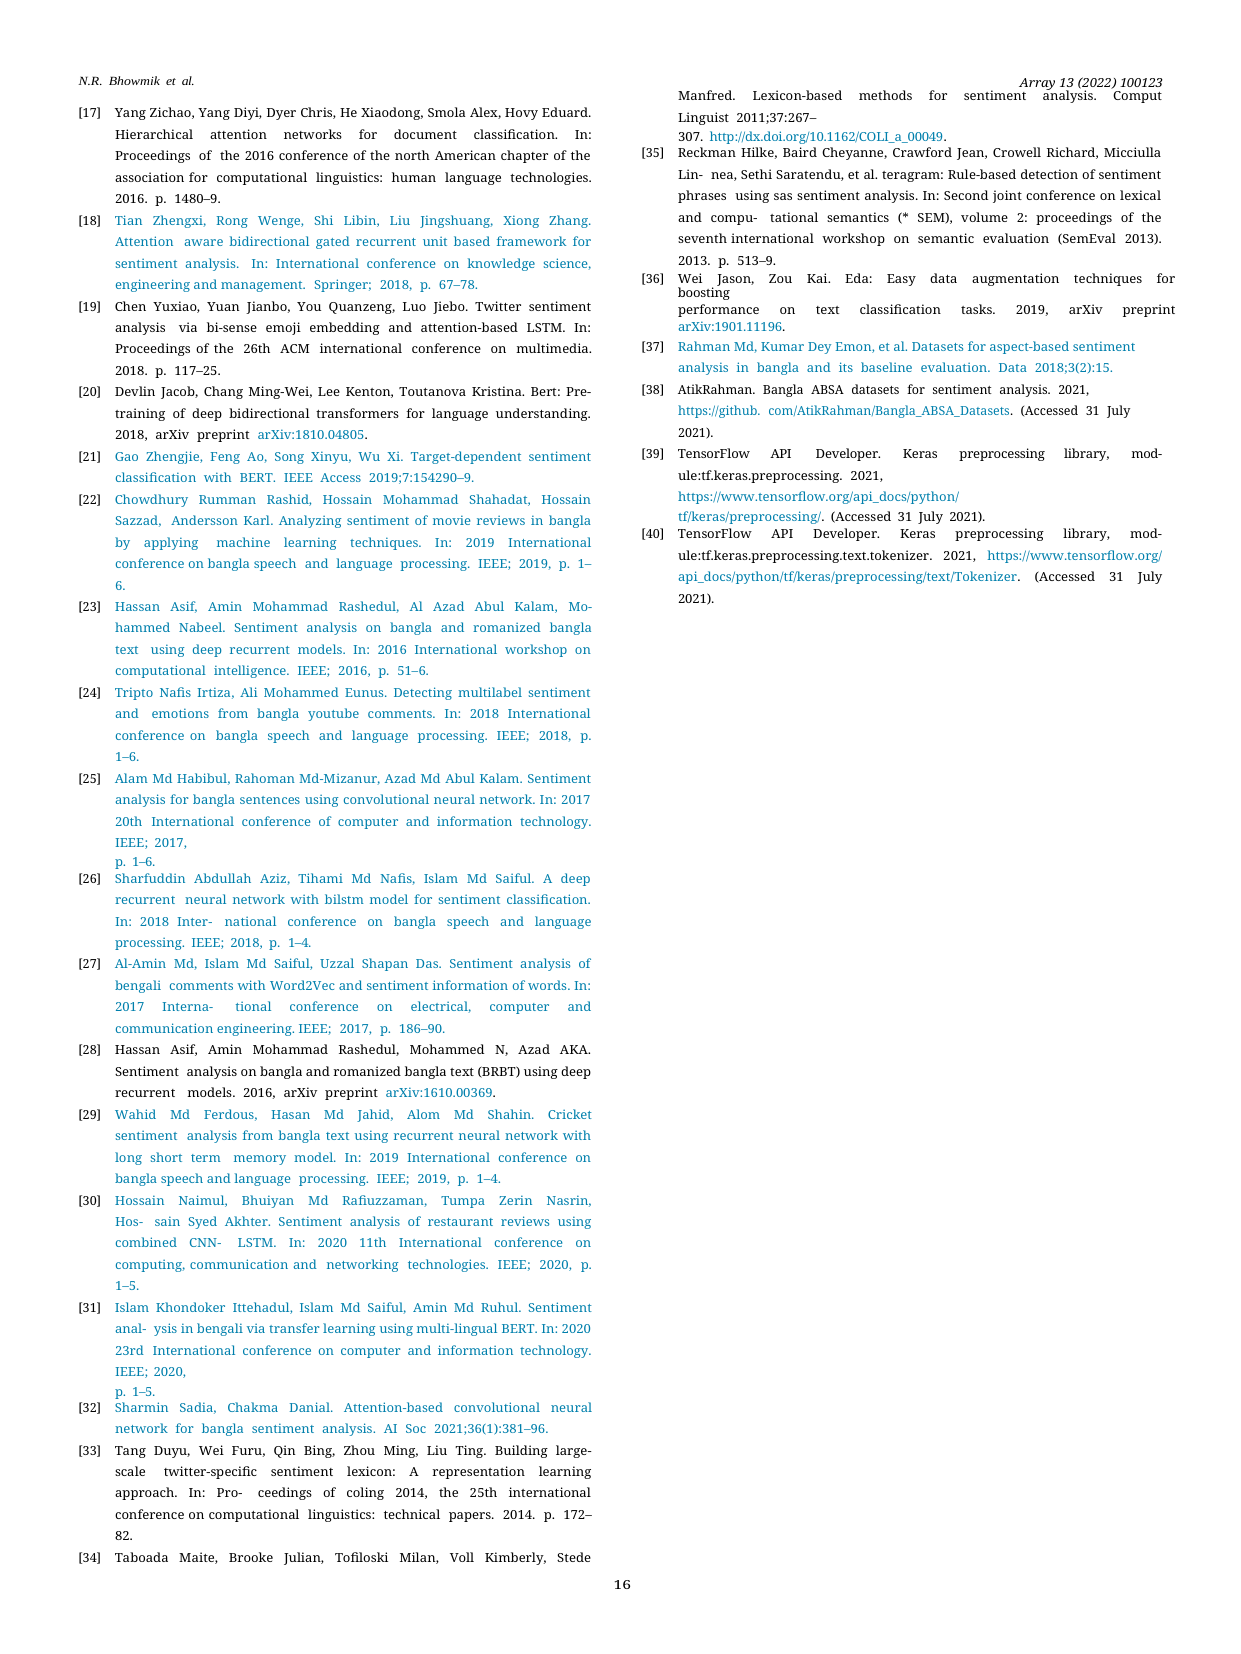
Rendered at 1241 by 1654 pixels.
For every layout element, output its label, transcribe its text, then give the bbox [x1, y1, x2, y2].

picture [421, 1024, 433, 1033]
picture [266, 1026, 275, 1031]
picture [390, 540, 402, 548]
list Devlin Jacob, Chang Ming-Wei, Lee Kenton, Toutanova Kristina. Bert: Pre- training of deep bidirectional transformers for language understanding. 2018, arXiv preprint arXiv:1810.04805. [78, 383, 592, 443]
picture [195, 1219, 202, 1229]
picture [705, 365, 712, 375]
picture [518, 876, 524, 883]
picture [303, 494, 309, 504]
picture [709, 405, 715, 417]
picture [550, 1110, 561, 1117]
picture [330, 540, 336, 547]
picture [246, 1004, 252, 1011]
picture [282, 1030, 290, 1036]
picture [335, 430, 342, 437]
picture [234, 1216, 241, 1226]
picture [198, 495, 205, 502]
picture [128, 1240, 139, 1245]
picture [555, 919, 562, 926]
picture [195, 668, 202, 675]
picture [1062, 341, 1068, 349]
picture [215, 730, 221, 738]
picture [306, 896, 311, 904]
picture [325, 816, 331, 824]
picture [427, 473, 433, 480]
picture [741, 131, 745, 143]
list TensorFlow API Developer. Keras preprocessing library, mod- ule:tf.keras.preprocessing. 2021, https://www.tensorflow.org/api_docs/python/ [641, 445, 1162, 505]
list Sharfuddin Abdullah Aziz, Tihami Md Nafis, Islam Md Saiful. A deep recurrent neural network with bilstm model for sentiment classification. In: 2018 Inter- national conference on bangla speech and language processing. IEEE; 2018, p. 1–4. [78, 870, 592, 951]
picture [496, 690, 502, 697]
picture [913, 578, 921, 584]
list Wei Jason, Zou Kai. Eda: Easy data augmentation techniques for boosting [641, 273, 1176, 300]
text p. 1–6. [115, 856, 605, 870]
picture [127, 838, 134, 847]
picture [466, 1348, 479, 1353]
picture [799, 131, 809, 144]
picture [163, 622, 169, 630]
list Tang Duyu, Wei Furu, Qin Bing, Zhou Ming, Liu Ting. Building large-scale twitter-specific sentiment lexicon: A representation learning approach. In: Pro- ceedings of coling 2014, the 25th international conference on computational linguistics: technical papers. 2014. p. 172–82. [78, 1442, 592, 1544]
picture [128, 1026, 139, 1031]
picture [206, 773, 212, 781]
picture [568, 1004, 575, 1011]
picture [441, 1196, 454, 1205]
picture [557, 1198, 563, 1205]
picture [229, 540, 235, 547]
list Islam Khondoker Ittehadul, Islam Md Saiful, Amin Md Ruhul. Sentiment anal- ysis in bengali via transfer learning using multi-lingual BERT. In: 2020 23rd International conference on computer and information technology. IEEE; 2020, [78, 1299, 592, 1380]
picture [687, 511, 694, 523]
list Wahid Md Ferdous, Hasan Md Jahid, Alom Md Shahin. Cricket sentiment analysis from bangla text using recurrent neural network with long short term memory model. In: 2019 International conference on bangla speech and language processing. IEEE; 2019, p. 1–4. [78, 1106, 592, 1187]
picture [167, 873, 174, 883]
list Hassan Asif, Amin Mohammad Rashedul, Al Azad Abul Kalam, Mo- hammed Nabeel. Sentiment analysis on bangla and romanized bangla text using deep recurrent models. In: 2016 International workshop on computational intelligence. IEEE; 2016, p. 51–6. [78, 598, 592, 679]
picture [955, 491, 959, 503]
picture [1087, 363, 1091, 374]
picture [715, 344, 721, 351]
picture [447, 1155, 453, 1162]
picture [383, 604, 390, 611]
picture [141, 1405, 154, 1410]
picture [178, 647, 184, 654]
picture [397, 497, 403, 504]
picture [472, 647, 478, 654]
picture [257, 708, 263, 715]
picture [369, 737, 377, 743]
picture [464, 797, 470, 804]
picture [415, 923, 423, 929]
picture [271, 1302, 277, 1312]
picture [210, 1426, 216, 1433]
picture [414, 894, 420, 902]
picture [226, 961, 237, 966]
picture [390, 622, 396, 629]
picture [134, 816, 141, 826]
picture [283, 708, 290, 716]
picture [250, 1195, 257, 1205]
picture [474, 604, 480, 611]
picture [160, 1423, 167, 1433]
picture [389, 258, 398, 266]
list TensorFlow API Developer. Keras preprocessing library, mod- ule:tf.keras.preprocessing.text.tokenizer. 2021, https://www.tensorflow.org/ api_docs/python/tf/keras/preprocessing/text/Tokenizer. (Accessed 31 July 2021). [641, 525, 1162, 607]
picture [250, 773, 257, 781]
picture [237, 1304, 242, 1312]
picture [393, 796, 400, 804]
picture [266, 495, 273, 502]
picture [580, 711, 587, 718]
picture [395, 1198, 406, 1203]
picture [516, 497, 522, 504]
picture [241, 1216, 248, 1224]
picture [578, 1132, 583, 1140]
picture [279, 1198, 286, 1205]
picture [264, 816, 273, 824]
picture [580, 1262, 586, 1270]
picture [718, 408, 726, 418]
picture [375, 261, 381, 268]
picture [466, 1326, 476, 1336]
picture [533, 540, 545, 545]
picture [310, 894, 317, 902]
picture [791, 344, 797, 351]
picture [430, 497, 441, 502]
picture [415, 959, 421, 966]
picture [212, 797, 222, 807]
picture [224, 518, 230, 525]
list AtikRahman. Bangla ABSA datasets for sentiment analysis. 2021, https://github. com/AtikRahman/Bangla_ABSA_Datasets. (Accessed 31 July 2021). [641, 381, 1162, 441]
picture [895, 134, 901, 141]
picture [389, 1174, 396, 1181]
picture [408, 1348, 415, 1355]
picture [216, 561, 222, 568]
picture [573, 518, 579, 525]
picture [269, 1325, 279, 1333]
picture [855, 131, 859, 143]
picture [366, 1219, 373, 1226]
picture [556, 215, 563, 223]
picture [219, 474, 224, 482]
picture [312, 773, 318, 781]
picture [435, 1003, 445, 1011]
picture [517, 1324, 523, 1331]
picture [471, 1240, 478, 1247]
picture [115, 622, 122, 632]
picture [375, 797, 381, 804]
picture [538, 816, 545, 826]
picture [351, 819, 362, 824]
picture [786, 494, 792, 501]
picture [177, 797, 183, 804]
picture [115, 1173, 121, 1180]
picture [332, 454, 339, 464]
picture [764, 131, 770, 139]
picture [489, 1133, 495, 1140]
picture [349, 1426, 356, 1436]
picture [569, 1198, 578, 1203]
picture [129, 1112, 136, 1119]
picture [1045, 553, 1055, 560]
picture [556, 897, 562, 904]
picture [1000, 552, 1010, 561]
picture [192, 794, 198, 802]
picture [324, 959, 329, 968]
picture [145, 1198, 152, 1205]
picture [366, 1348, 372, 1356]
picture [960, 406, 966, 413]
picture [457, 1348, 463, 1355]
picture [319, 1024, 326, 1031]
picture [309, 1219, 320, 1224]
text performance on text classification tasks. 2019, arXiv preprint arXiv:1901.11196. [678, 301, 1176, 335]
picture [911, 342, 917, 349]
picture [139, 1387, 151, 1393]
picture [375, 733, 385, 740]
picture [689, 407, 701, 416]
list Taboada Maite, Brooke Julian, Tofiloski Milan, Voll Kimberly, Stede Manfred. Lexicon-based methods for sentiment analysis. Comput Linguist 2011;37:267– [641, 87, 1162, 126]
picture [331, 710, 342, 718]
picture [203, 1133, 210, 1140]
picture [311, 1001, 317, 1009]
picture [553, 236, 561, 244]
picture [152, 515, 158, 525]
picture [393, 711, 404, 716]
picture [410, 773, 416, 783]
picture [483, 236, 489, 244]
picture [199, 1347, 206, 1355]
picture [322, 495, 329, 502]
picture [271, 1198, 278, 1208]
picture [369, 1326, 375, 1333]
picture [114, 688, 123, 695]
picture [149, 472, 156, 480]
picture [348, 261, 354, 268]
picture [212, 261, 219, 271]
picture [260, 515, 268, 523]
picture [437, 1402, 443, 1412]
picture [384, 776, 390, 783]
picture [585, 625, 591, 632]
picture [364, 873, 370, 881]
picture [190, 1241, 201, 1247]
picture [320, 1348, 326, 1355]
picture [950, 571, 962, 583]
picture [316, 1152, 322, 1162]
picture [244, 776, 251, 783]
picture [725, 511, 729, 523]
picture [941, 494, 947, 501]
picture [524, 1424, 536, 1433]
picture [970, 408, 976, 415]
picture [427, 1240, 436, 1245]
picture [298, 1176, 304, 1184]
picture [338, 602, 345, 609]
picture [217, 708, 223, 716]
picture [122, 1281, 134, 1287]
picture [427, 1112, 438, 1117]
picture [736, 494, 746, 501]
picture [237, 1426, 243, 1433]
picture [415, 1405, 421, 1412]
picture [362, 776, 369, 783]
picture [210, 279, 216, 287]
picture [172, 944, 180, 950]
picture [178, 454, 185, 461]
picture [860, 362, 866, 370]
picture [930, 491, 937, 499]
picture [203, 1110, 210, 1117]
picture [146, 983, 152, 990]
picture [722, 322, 727, 331]
picture [119, 1367, 126, 1376]
picture [296, 473, 303, 480]
picture [457, 1004, 463, 1011]
picture [119, 838, 126, 847]
picture [128, 668, 139, 673]
picture [298, 980, 304, 988]
picture [1158, 550, 1162, 562]
picture [481, 873, 487, 883]
picture [368, 517, 375, 525]
picture [273, 1425, 280, 1433]
picture [693, 341, 700, 349]
list Sharmin Sadia, Chakma Danial. Attention-based convolutional neural network for bangla sentiment analysis. AI Soc 2021;36(1):381–96. [78, 1399, 592, 1437]
picture [777, 571, 783, 583]
picture [514, 983, 520, 990]
picture [529, 1405, 535, 1412]
picture [124, 238, 129, 246]
picture [713, 491, 717, 503]
picture [196, 1402, 204, 1412]
picture [301, 1218, 308, 1226]
picture [261, 776, 267, 783]
list Rahman Md, Kumar Dey Emon, et al. Datasets for aspect-based sentiment analysis in bangla and its baseline evaluation. Data 2018;3(2):15. [641, 338, 1162, 377]
picture [243, 561, 249, 568]
picture [849, 491, 853, 503]
picture [926, 493, 931, 501]
picture [261, 647, 269, 652]
picture [136, 1305, 147, 1310]
picture [165, 1302, 172, 1312]
list Reckman Hilke, Baird Cheyanne, Crawford Jean, Crowell Richard, Micciulla Lin- nea, Sethi Saratendu, et al. teragram: Rule-based detection of sentiment phrases using sas sentiment analysis. In: Second joint conference on lexical and compu- tational semantics (* SEM), volume 2: proceedings of the seventh international workshop on semantic evaluation (SemEval 2013). 2013. p. 513–9. [641, 144, 1162, 269]
picture [121, 1402, 128, 1410]
picture [445, 876, 456, 881]
picture [127, 1367, 134, 1376]
picture [191, 218, 201, 225]
picture [512, 518, 519, 525]
picture [509, 731, 516, 738]
picture [921, 406, 927, 415]
picture [441, 1325, 448, 1333]
picture [189, 601, 195, 609]
picture [392, 1262, 398, 1269]
picture [212, 873, 218, 881]
picture [558, 561, 564, 569]
picture [395, 733, 401, 740]
picture [239, 473, 246, 480]
picture [884, 408, 891, 415]
list Tripto Nafis Irtiza, Ali Mohammed Eunus. Detecting multilabel sentiment and emotions from bangla youtube comments. In: 2018 International conference on bangla speech and language processing. IEEE; 2018, p. 1–6. [78, 684, 592, 765]
picture [518, 1260, 525, 1267]
picture [461, 646, 466, 654]
picture [237, 737, 245, 743]
picture [474, 1326, 484, 1333]
picture [337, 1133, 344, 1140]
picture [397, 1174, 404, 1181]
picture [505, 1305, 512, 1312]
picture [386, 1302, 397, 1312]
picture [419, 454, 426, 461]
picture [555, 980, 561, 990]
picture [582, 1130, 589, 1138]
picture [199, 1198, 210, 1203]
picture [438, 218, 444, 225]
picture [384, 1109, 390, 1119]
picture [338, 1109, 344, 1119]
picture [208, 689, 215, 697]
picture [722, 133, 728, 141]
picture [234, 774, 240, 781]
picture [469, 1198, 475, 1206]
picture [135, 1109, 142, 1117]
picture [238, 222, 246, 228]
picture [584, 1001, 590, 1009]
picture [1095, 553, 1101, 560]
picture [1032, 341, 1038, 349]
picture [171, 540, 181, 550]
picture [824, 344, 831, 354]
list Hossain Naimul, Bhuiyan Md Rafiuzzaman, Tumpa Zerin Nasrin, Hos- sain Syed Akhter. Sentiment analysis of restaurant reviews using combined CNN- LSTM. In: 2020 11th International conference on computing, communication and networking technologies. IEEE; 2020, p. 1–5. [78, 1192, 592, 1294]
picture [517, 731, 524, 738]
picture [517, 897, 523, 904]
text 307. http://dx.doi.org/10.1162/COLI_a_00049. [678, 130, 1176, 144]
picture [264, 1345, 270, 1353]
picture [194, 644, 200, 654]
picture [817, 511, 821, 523]
picture [558, 776, 569, 781]
picture [182, 983, 193, 988]
picture [922, 571, 926, 583]
picture [287, 1133, 294, 1140]
list Yang Zichao, Yang Diyi, Dyer Chris, He Xiaodong, Smola Alex, Hovy Eduard. Hierarchical attention networks for document classification. In: Proceedings of the 2016 conference of the north American chapter of the association for computational linguistics: human language technologies. 2016. p. 1480–9. [78, 104, 592, 207]
picture [518, 916, 524, 926]
picture [1022, 550, 1026, 562]
picture [253, 518, 259, 525]
picture [350, 1198, 357, 1205]
picture [270, 876, 278, 881]
picture [344, 688, 351, 697]
picture [509, 1324, 516, 1333]
picture [294, 938, 308, 945]
picture [458, 218, 465, 225]
picture [266, 776, 277, 781]
picture [514, 1198, 522, 1203]
picture [258, 432, 265, 439]
picture [428, 1326, 435, 1333]
picture [518, 218, 524, 225]
list Chen Yuxiao, Yuan Jianbo, You Quanzeng, Luo Jiebo. Twitter sentiment analysis via bi-sense emoji embedding and attention-based LSTM. In: Proceedings of the 26th ACM international conference on multimedia. 2018. p. 117–25. [78, 298, 592, 379]
picture [131, 282, 138, 289]
picture [139, 983, 145, 990]
picture [250, 819, 256, 826]
picture [747, 131, 759, 141]
picture [478, 733, 484, 740]
picture [550, 775, 555, 783]
picture [270, 1176, 282, 1186]
picture [319, 1405, 325, 1412]
picture [114, 216, 123, 223]
picture [368, 958, 375, 966]
picture [1094, 343, 1101, 351]
picture [188, 958, 194, 968]
picture [300, 261, 313, 266]
picture [226, 1426, 232, 1433]
picture [409, 604, 415, 611]
picture [190, 1302, 196, 1310]
picture [715, 405, 719, 417]
picture [332, 797, 338, 804]
picture [881, 491, 887, 501]
picture [304, 473, 311, 482]
picture [514, 258, 520, 266]
picture [252, 1155, 263, 1160]
picture [210, 1216, 216, 1224]
picture [510, 1260, 517, 1267]
picture [175, 1267, 185, 1272]
picture [142, 797, 149, 807]
picture [678, 405, 686, 415]
picture [232, 561, 238, 568]
picture [1103, 363, 1108, 372]
picture [743, 574, 751, 584]
picture [256, 1176, 264, 1181]
picture [756, 362, 762, 370]
picture [908, 408, 915, 415]
picture [871, 405, 881, 417]
picture [128, 1262, 139, 1267]
picture [309, 916, 315, 924]
picture [515, 1004, 521, 1012]
picture [902, 491, 910, 503]
picture [793, 405, 797, 417]
picture [485, 497, 492, 504]
picture [352, 690, 359, 697]
picture [778, 369, 786, 375]
picture [171, 1237, 177, 1247]
picture [471, 261, 481, 266]
picture [228, 1262, 235, 1269]
picture [316, 261, 322, 268]
picture [424, 1345, 430, 1353]
picture [272, 601, 279, 611]
picture [366, 1198, 373, 1205]
picture [282, 218, 292, 228]
picture [275, 1110, 281, 1117]
picture [483, 1175, 494, 1181]
picture [171, 474, 178, 482]
picture [130, 1305, 137, 1312]
list Gao Zhengjie, Feng Ao, Song Xinyu, Wu Xi. Target-dependent sentiment classification with BERT. IEEE Access 2019;7:154290–9. [78, 448, 592, 486]
text tf/keras/preprocessing/. (Accessed 31 July 2021). [678, 510, 1176, 524]
picture [321, 215, 328, 225]
picture [807, 342, 814, 351]
picture [791, 491, 803, 499]
picture [196, 622, 202, 629]
picture [156, 1152, 163, 1162]
picture [190, 561, 196, 568]
picture [119, 1217, 125, 1224]
picture [717, 491, 721, 503]
picture [750, 408, 756, 415]
picture [468, 1302, 474, 1312]
picture [115, 980, 121, 987]
text p. 1–5. [115, 1385, 605, 1399]
picture [503, 687, 509, 694]
picture [392, 1153, 397, 1162]
picture [384, 797, 391, 804]
picture [195, 1173, 202, 1183]
picture [389, 1198, 396, 1205]
list Tian Zhengxi, Rong Wenge, Shi Libin, Liu Jingshuang, Xiong Zhang. Attention aware bidirectional gated recurrent unit based framework for sentiment analysis. In: International conference on knowledge science, engineering and management. Springer; 2018, p. 67–78. [78, 212, 592, 293]
picture [502, 1260, 509, 1267]
picture [353, 1404, 358, 1412]
picture [288, 473, 295, 480]
picture [304, 797, 311, 804]
picture [481, 916, 488, 926]
picture [298, 874, 307, 881]
picture [264, 473, 272, 480]
list Chowdhury Rumman Rashid, Hossain Mohammad Shahadat, Hossain Sazzad, Andersson Karl. Analyzing sentiment of movie reviews in bangla by applying machine learning techniques. In: 2019 International conference on bangla speech and language processing. IEEE; 2019, p. 1–6. [78, 491, 592, 594]
picture [386, 1090, 393, 1097]
picture [480, 1303, 486, 1310]
picture [869, 365, 875, 372]
picture [198, 818, 203, 826]
list Hassan Asif, Amin Mohammad Rashedul, Mohammed N, Azad AKA. Sentiment analysis on bangla and romanized bangla text (BRBT) using deep recurrent models. 2016, arXiv preprint arXiv:1610.00369. [78, 1041, 592, 1101]
picture [1100, 550, 1112, 558]
picture [335, 518, 341, 525]
picture [318, 644, 324, 652]
picture [550, 453, 555, 461]
picture [558, 454, 569, 459]
picture [479, 1155, 485, 1162]
picture [149, 1109, 155, 1117]
picture [691, 493, 696, 501]
picture [503, 876, 509, 883]
picture [220, 282, 231, 287]
picture [393, 916, 399, 924]
picture [452, 919, 458, 927]
picture [195, 239, 202, 246]
picture [158, 494, 165, 504]
picture [793, 571, 799, 583]
picture [1026, 550, 1030, 562]
picture [214, 776, 221, 783]
picture [355, 215, 361, 223]
picture [231, 1402, 242, 1412]
picture [149, 238, 154, 246]
picture [486, 625, 497, 630]
picture [322, 601, 328, 611]
picture [369, 690, 376, 697]
picture [267, 1155, 273, 1162]
list Al-Amin Md, Islam Md Saiful, Uzzal Shapan Das. Sentiment analysis of bengali comments with Word2Vec and sentiment information of words. In: 2017 Interna- tional conference on electrical, computer and communication engineering. IEEE; 2017, p. 186–90. [78, 956, 592, 1037]
picture [738, 131, 742, 143]
picture [748, 341, 754, 351]
picture [491, 494, 498, 502]
picture [141, 873, 149, 881]
picture [351, 561, 361, 571]
picture [530, 644, 537, 654]
picture [308, 711, 315, 721]
picture [196, 1323, 202, 1331]
picture [539, 919, 545, 926]
picture [421, 897, 427, 904]
picture [115, 537, 121, 544]
picture [256, 897, 263, 904]
picture [538, 1345, 545, 1355]
picture [445, 980, 456, 988]
picture [170, 794, 176, 802]
picture [176, 774, 183, 781]
picture [678, 491, 685, 501]
picture [747, 494, 754, 501]
picture [775, 408, 781, 415]
picture [831, 571, 840, 583]
picture [356, 1180, 364, 1186]
picture [443, 473, 448, 482]
picture [224, 690, 230, 697]
picture [677, 342, 683, 349]
picture [545, 495, 551, 502]
picture [182, 1426, 188, 1433]
picture [114, 602, 121, 609]
picture [483, 601, 489, 609]
picture [241, 1196, 248, 1203]
picture [483, 223, 493, 228]
picture [548, 515, 554, 523]
picture [210, 1348, 216, 1355]
list Alam Md Habibul, Rahoman Md-Mizanur, Azad Md Abul Kalam. Sentiment analysis for bangla sentences using convolutional neural network. In: 2017 20th International conference of computer and information technology. IEEE; 2017, [78, 770, 592, 851]
picture [251, 1402, 269, 1412]
picture [421, 473, 426, 482]
picture [482, 559, 489, 568]
picture [678, 513, 683, 521]
picture [522, 261, 528, 268]
picture [253, 1238, 263, 1245]
picture [345, 1326, 354, 1331]
picture [114, 1196, 121, 1203]
picture [282, 1112, 288, 1119]
picture [322, 711, 329, 718]
picture [121, 873, 128, 881]
picture [184, 1109, 190, 1119]
